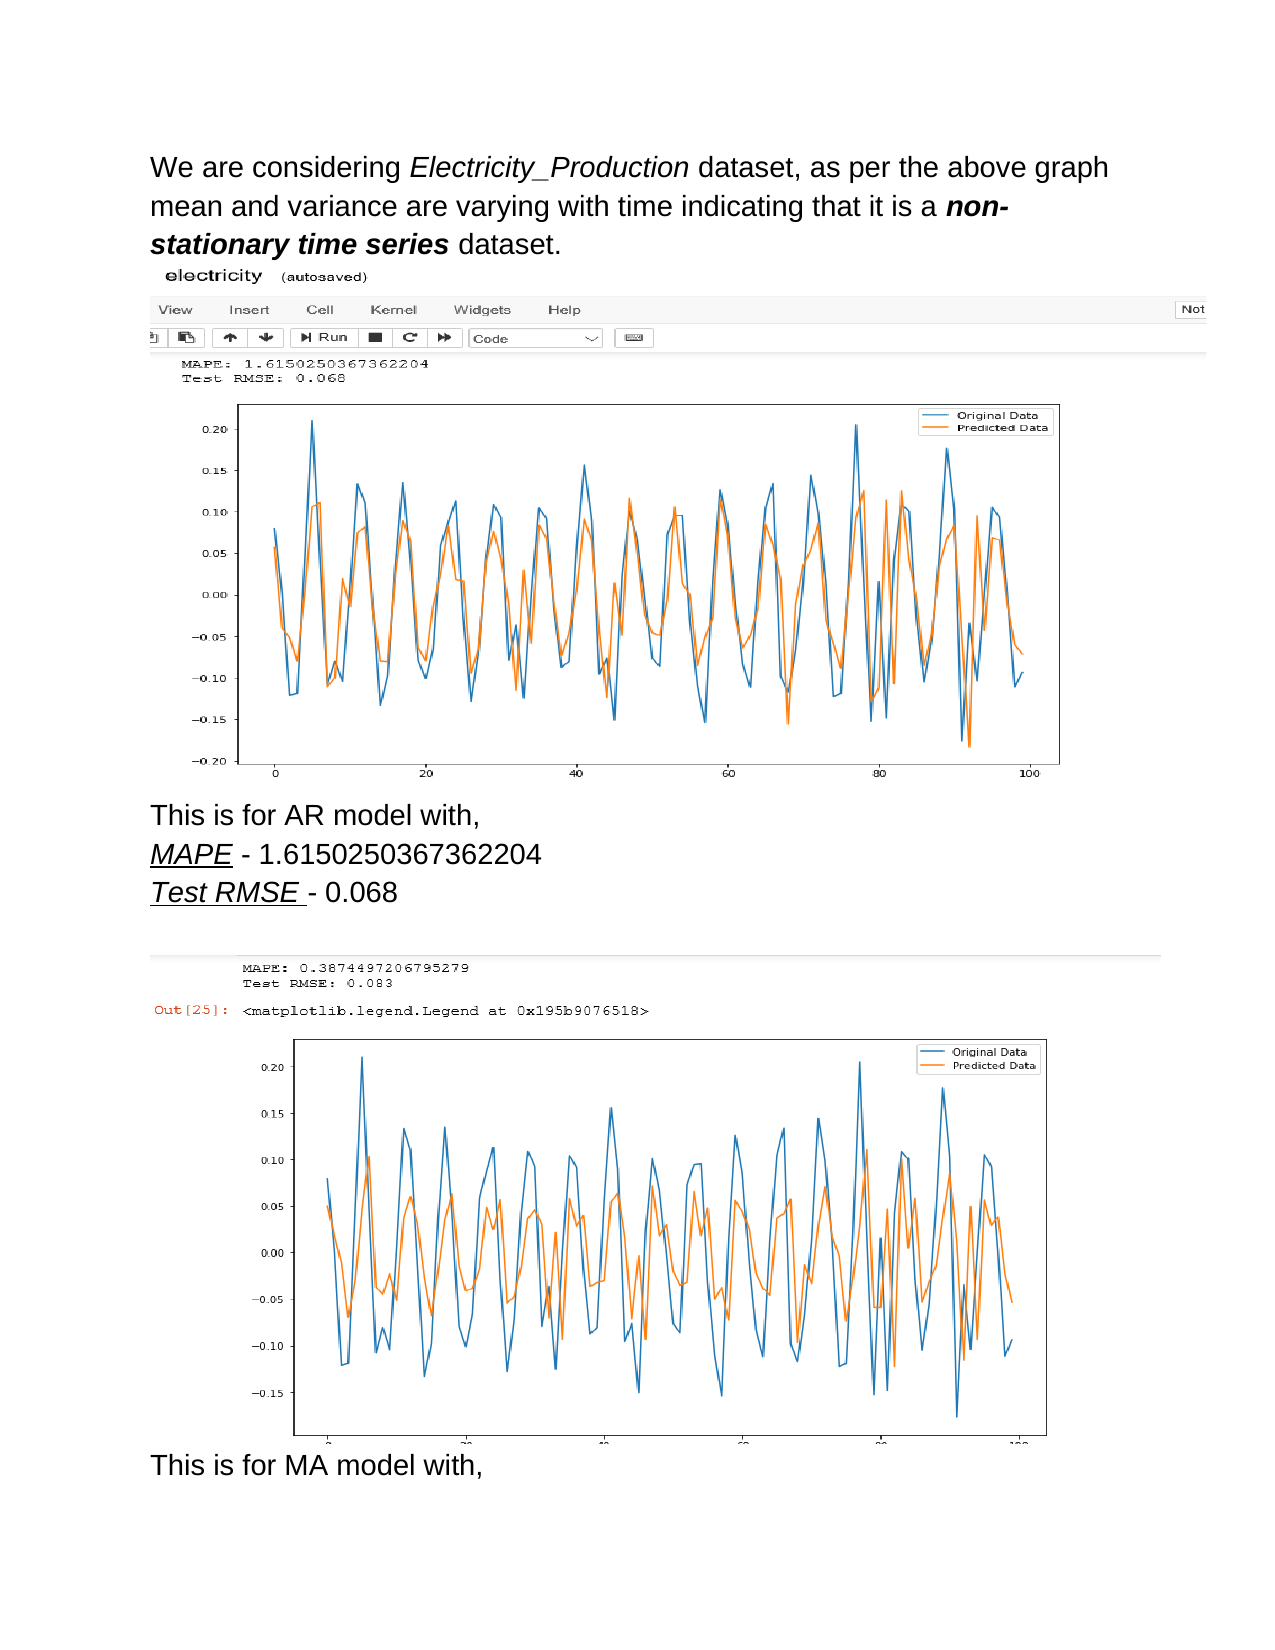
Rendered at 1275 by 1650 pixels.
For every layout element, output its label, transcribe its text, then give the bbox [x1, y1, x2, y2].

text This is for AR model with, [150, 798, 1125, 832]
text Test RMSE - 0.068 [150, 875, 1125, 909]
text We are considering Electricity_Production dataset, as per the above graph mean and variance are varying with time indicating that it is a non-stationary time series dataset. [150, 150, 1125, 261]
picture [150, 952, 1161, 1444]
text MAPE - 1.6150250367362204 [150, 837, 1125, 870]
picture [150, 265, 1207, 795]
text This is for MA model with, [150, 1448, 1125, 1481]
